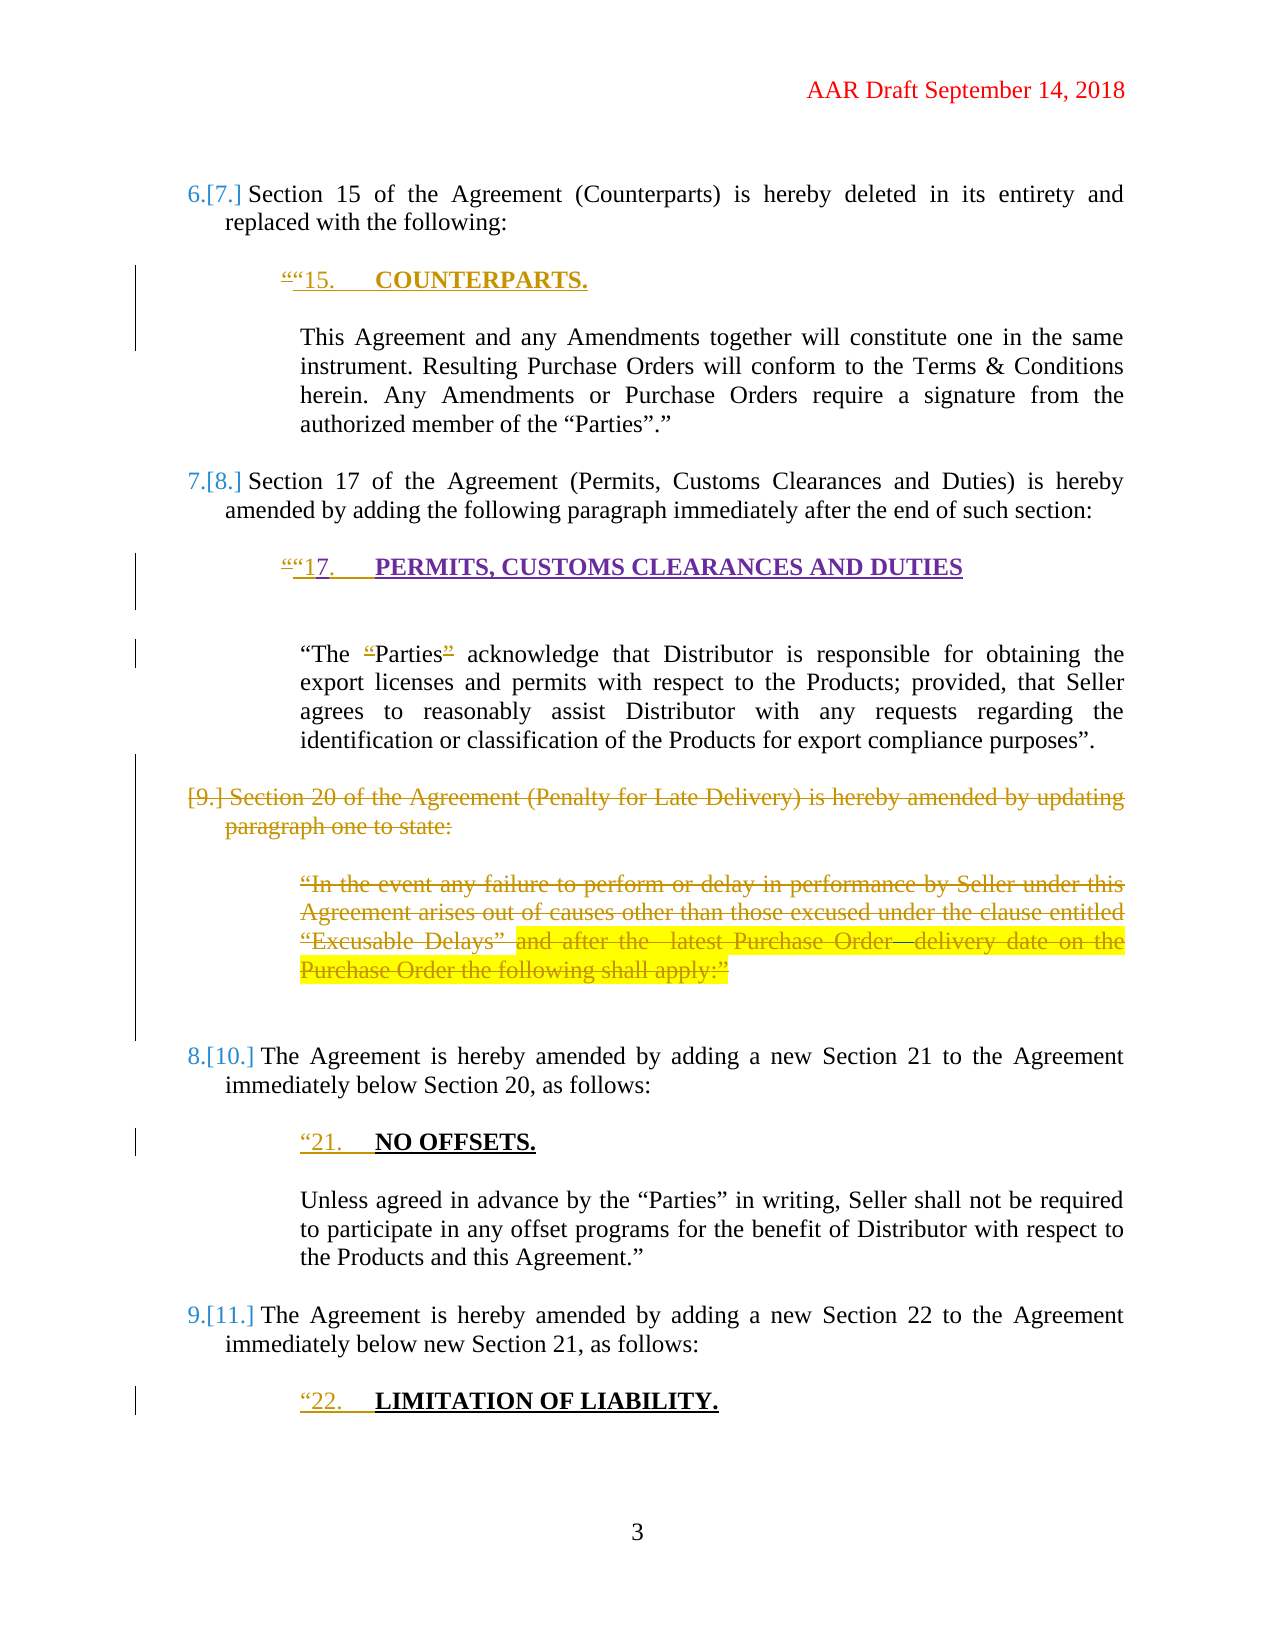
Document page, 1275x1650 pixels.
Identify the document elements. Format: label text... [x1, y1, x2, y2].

list The Agreement is hereby amended by adding a new Section 22 to the Agreement immediately below new Section 21, as follows: [187, 1300, 1125, 1357]
text This Agreement and any Amendments together will constitute one in the same instrument. Resulting Purchase Orders will conform to the Terms & Conditions herein. Any Amendments or Purchase Orders require a signature from the authorized member of the “Parties”.” [300, 322, 1125, 437]
text NO OFFSETS. [300, 1127, 1125, 1156]
list Section 15 of the Agreement (Counterparts) is hereby deleted in its entirety and replaced with the following: [187, 179, 1125, 236]
text “The Parties acknowledge that Distributor is responsible for obtaining the export licenses and permits with respect to the Products; provided, that Seller agrees to reasonably assist Distributor with any requests regarding the identification or classification of the Products for export compliance purposes”. [300, 639, 1125, 754]
list Section 17 of the Agreement (Permits, Customs Clearances and Duties) is hereby amended by adding the following paragraph immediately after the end of such section: [187, 466, 1125, 524]
text Unless agreed in advance by the “Parties” in writing, Seller shall not be required to participate in any offset programs for the benefit of Distributor with respect to the Products and this Agreement.” [300, 1185, 1125, 1271]
text LIMITATION OF LIABILITY. [300, 1386, 1125, 1415]
list The Agreement is hereby amended by adding a new Section 21 to the Agreement immediately below Section 20, as follows: [187, 1041, 1125, 1099]
